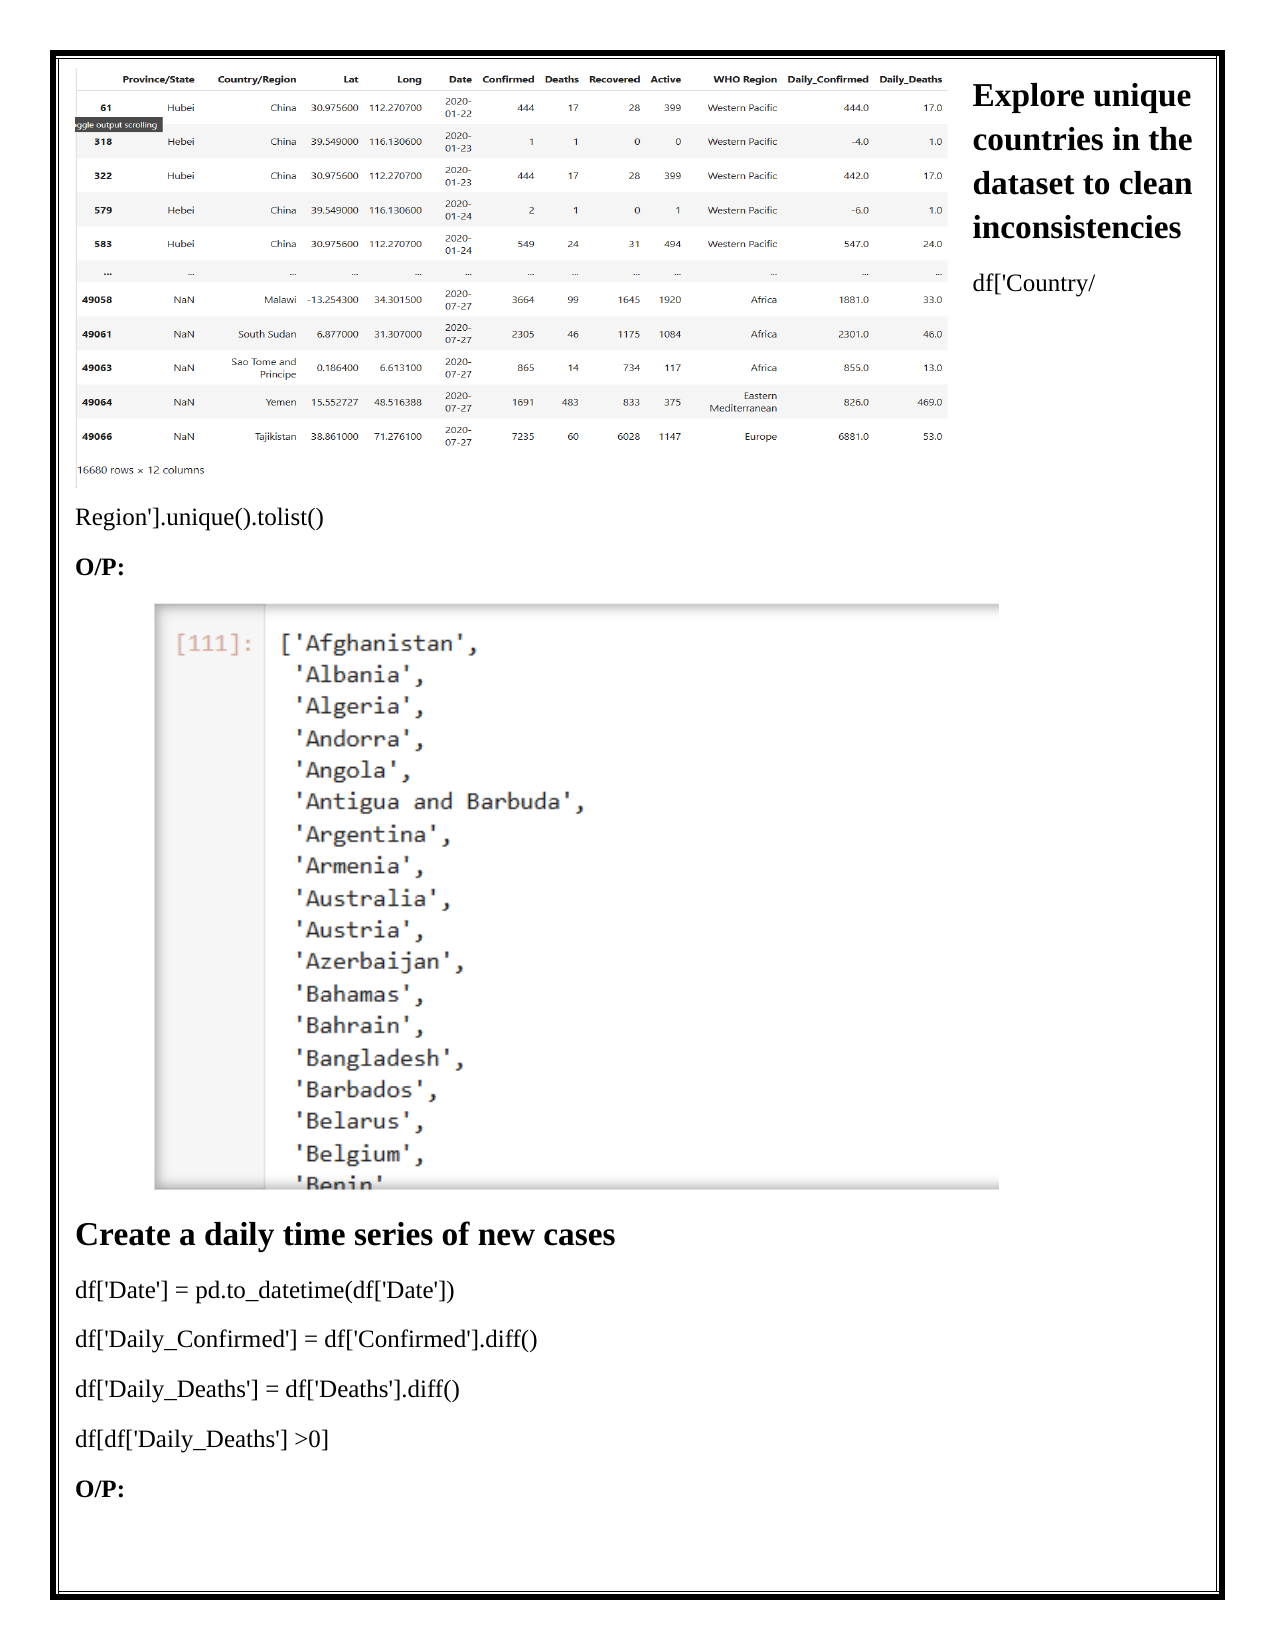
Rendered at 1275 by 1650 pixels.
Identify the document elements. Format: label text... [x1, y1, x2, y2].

picture [150, 601, 999, 1193]
text df['Daily_Deaths'] = df['Deaths'].diff() [75, 1374, 1200, 1403]
text O/P: [75, 1474, 1200, 1502]
text df['Country/Region'].unique().tolist() [75, 268, 1200, 531]
text Explore unique countries in the dataset to clean inconsistencies [956, 75, 1200, 246]
text Create a daily time series of new cases [75, 1214, 1200, 1252]
text df['Date'] = pd.to_datetime(df['Date']) [75, 1275, 1200, 1304]
text df['Daily_Confirmed'] = df['Confirmed'].diff() [75, 1324, 1200, 1353]
text O/P: [75, 552, 1200, 581]
text df[df['Daily_Deaths'] >0] [75, 1424, 1200, 1453]
picture [75, 64, 956, 491]
